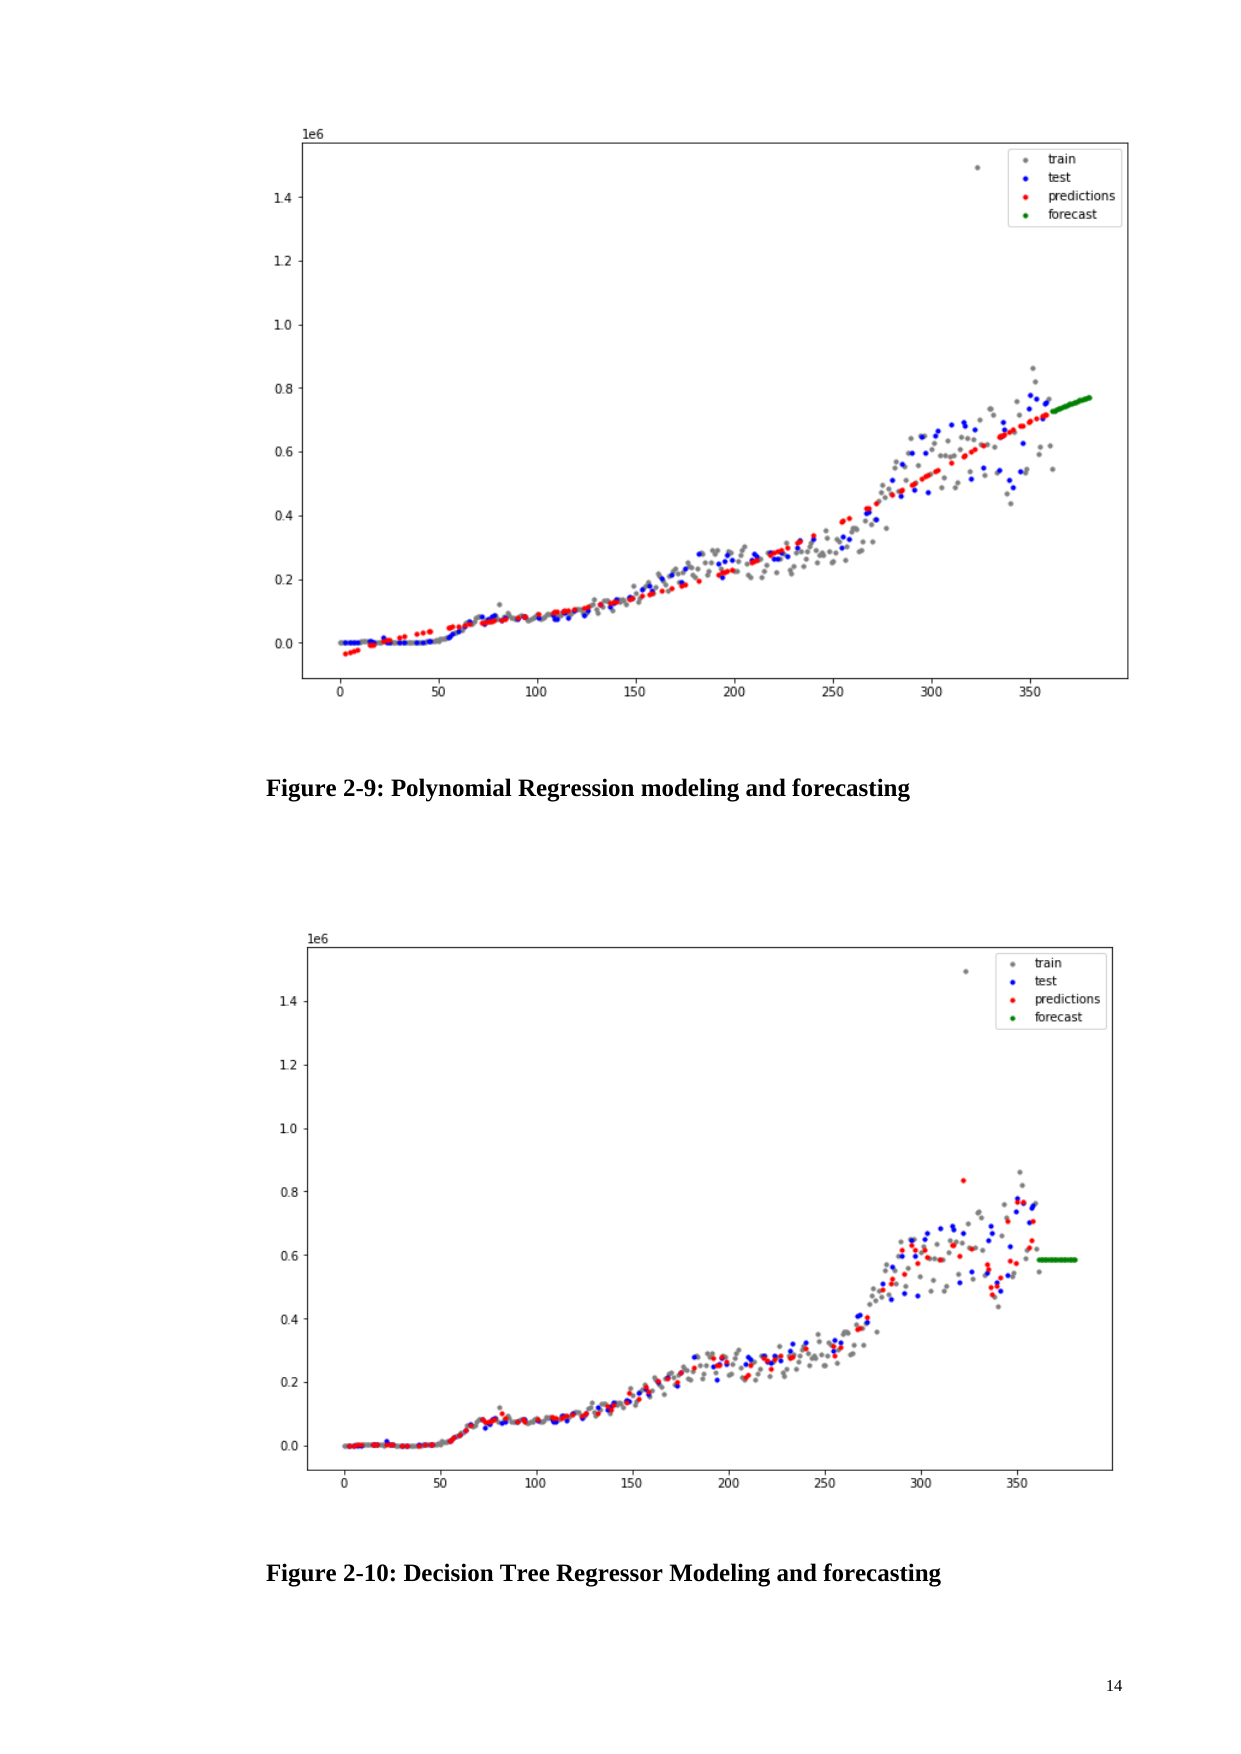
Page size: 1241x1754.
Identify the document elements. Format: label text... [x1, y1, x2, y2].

picture [265, 118, 1152, 715]
picture [265, 917, 1136, 1501]
